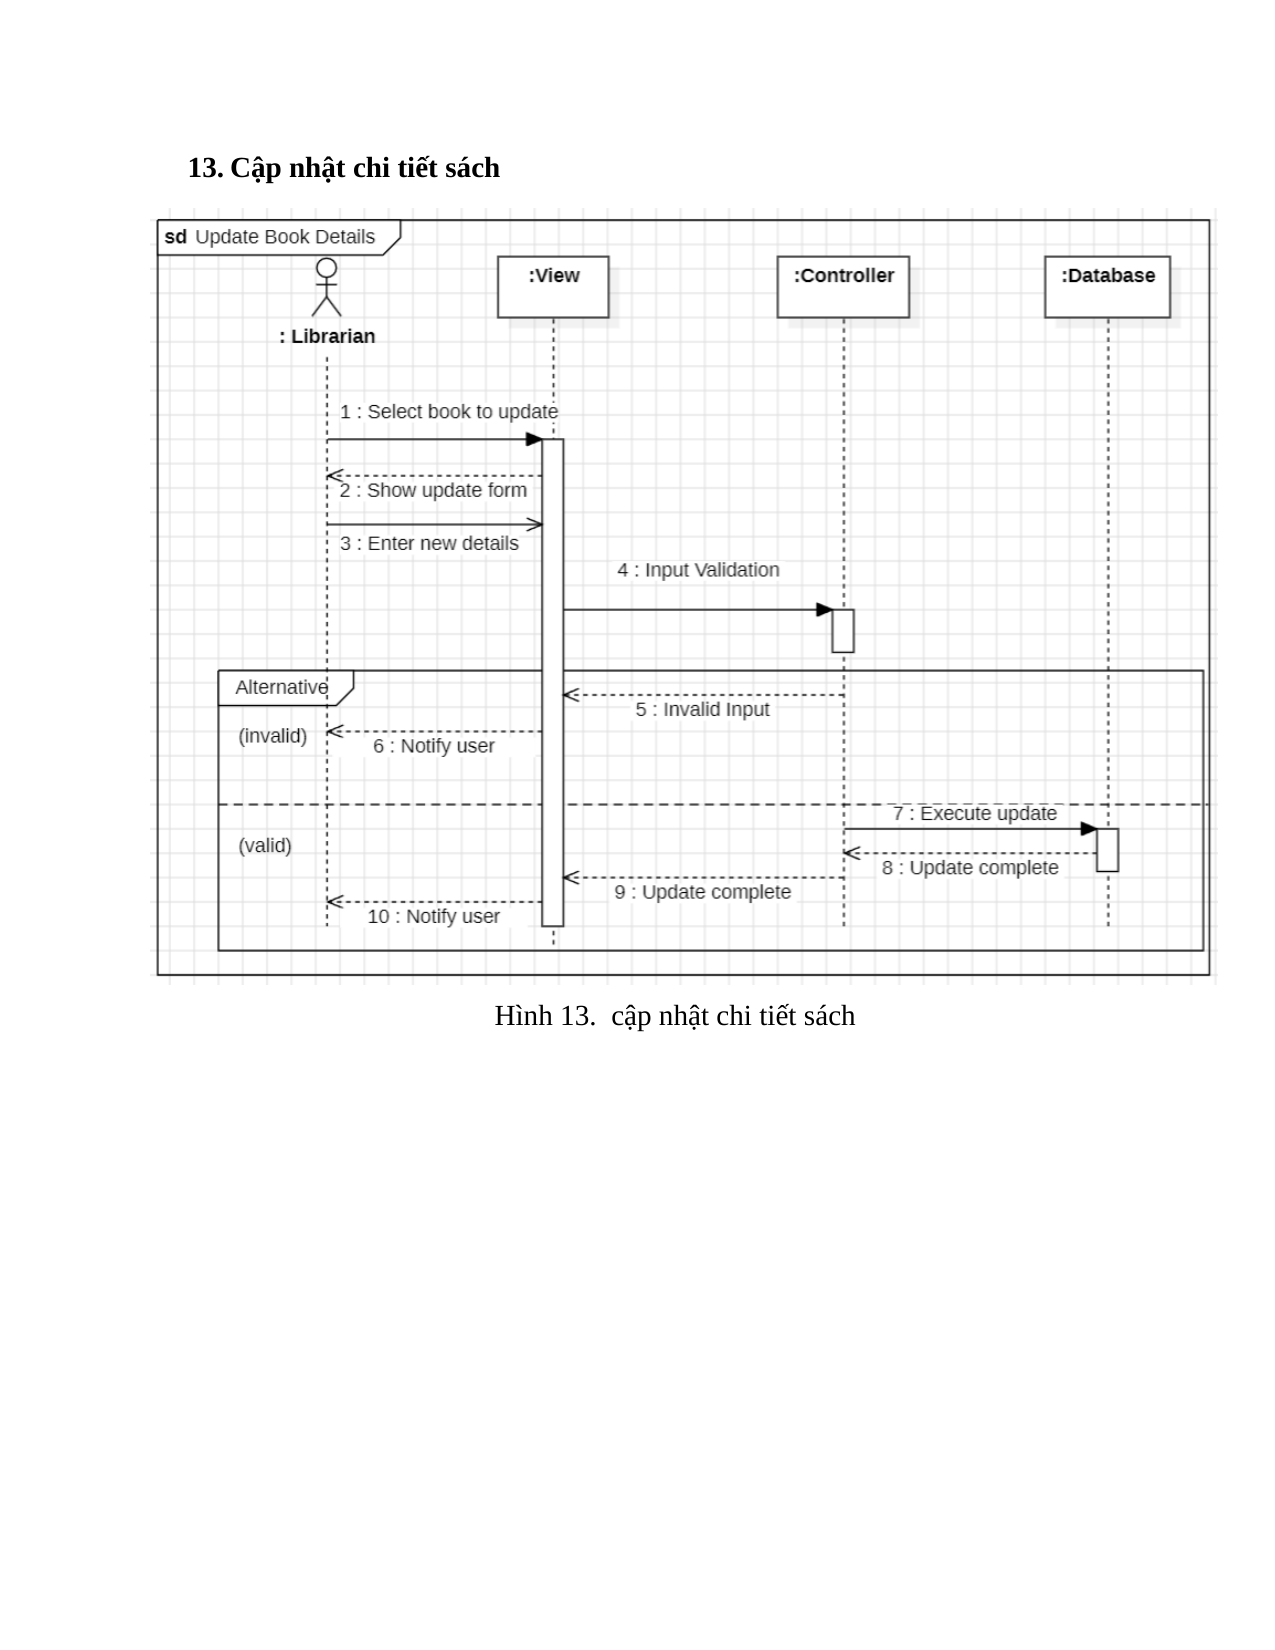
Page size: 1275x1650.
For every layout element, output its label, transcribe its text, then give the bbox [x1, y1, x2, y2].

text Hình 13. cập nhật chi tiết sách [150, 998, 1125, 1031]
picture [150, 208, 1218, 985]
subtitle Cập nhật chi tiết sách [187, 150, 1125, 183]
